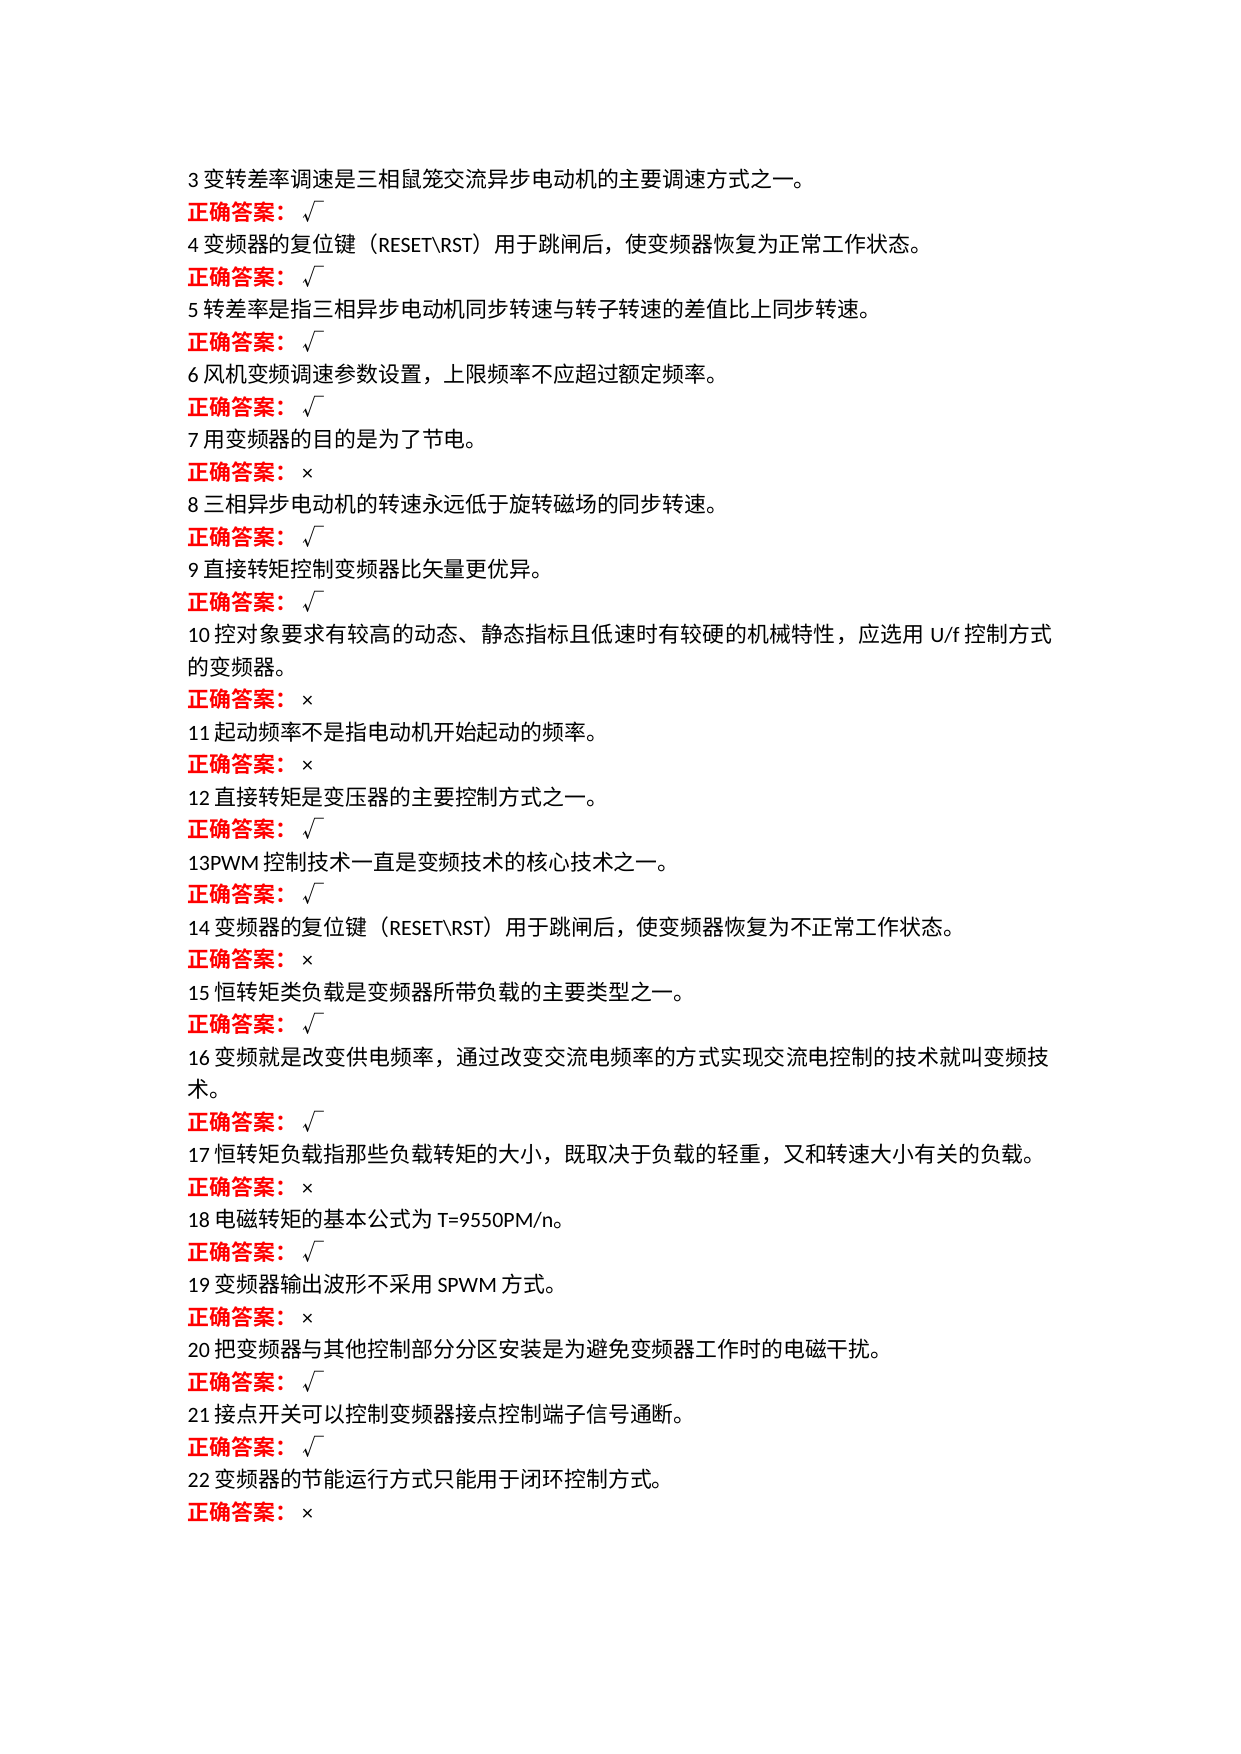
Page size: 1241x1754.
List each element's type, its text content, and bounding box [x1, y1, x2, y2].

text 18电磁转矩的基本公式为T=9550PM/n。 [187, 1202, 1053, 1234]
text 9直接转矩控制变频器比矢量更优异。 [187, 552, 1053, 584]
text 8三相异步电动机的转速永远低于旋转磁场的同步转速。 [187, 487, 1053, 519]
text 正确答案： × [187, 942, 1053, 974]
text 13PWM控制技术一直是变频技术的核心技术之一。 [187, 844, 1053, 877]
text 正确答案： √ [187, 389, 1053, 422]
text 4变频器的复位键（RESET\RST）用于跳闸后，使变频器恢复为正常工作状态。 [187, 227, 1053, 259]
text 7用变频器的目的是为了节电。 [187, 422, 1053, 454]
text 正确答案： √ [187, 1364, 1053, 1397]
text 12直接转矩是变压器的主要控制方式之一。 [187, 779, 1053, 812]
text 16变频就是改变供电频率，通过改变交流电频率的方式实现交流电控制的技术就叫变频技术。 [187, 1039, 1053, 1104]
text 6风机变频调速参数设置，上限频率不应超过额定频率。 [187, 357, 1053, 389]
text 15恒转矩类负载是变频器所带负载的主要类型之一。 [187, 974, 1053, 1007]
text 正确答案： × [187, 454, 1053, 487]
text 正确答案： × [187, 1169, 1053, 1202]
text 11起动频率不是指电动机开始起动的频率。 [187, 714, 1053, 747]
text 5转差率是指三相异步电动机同步转速与转子转速的差值比上同步转速。 [187, 292, 1053, 324]
text 正确答案： √ [187, 519, 1053, 552]
text 21接点开关可以控制变频器接点控制端子信号通断。 [187, 1397, 1053, 1429]
text 正确答案： √ [187, 259, 1053, 292]
text 正确答案： × [187, 682, 1053, 714]
text 17恒转矩负载指那些负载转矩的大小，既取决于负载的轻重，又和转速大小有关的负载。 [187, 1137, 1053, 1169]
text 正确答案： √ [187, 584, 1053, 617]
text 正确答案： √ [187, 1234, 1053, 1267]
text 正确答案： × [187, 1494, 1053, 1527]
text 10控对象要求有较高的动态、静态指标且低速时有较硬的机械特性，应选用U/f控制方式的变频器。 [187, 617, 1053, 682]
text 22变频器的节能运行方式只能用于闭环控制方式。 [187, 1462, 1053, 1494]
text 正确答案： √ [187, 1429, 1053, 1462]
text 正确答案： × [187, 747, 1053, 779]
text 19变频器输出波形不采用SPWM方式。 [187, 1267, 1053, 1299]
text 正确答案： √ [187, 1007, 1053, 1039]
text 20把变频器与其他控制部分分区安装是为避免变频器工作时的电磁干扰。 [187, 1332, 1053, 1364]
text 正确答案： √ [187, 877, 1053, 909]
text 3变转差率调速是三相鼠笼交流异步电动机的主要调速方式之一。 [187, 162, 1053, 194]
text 正确答案： × [187, 1299, 1053, 1332]
text 正确答案： √ [187, 194, 1053, 227]
text 正确答案： √ [187, 324, 1053, 357]
text 14变频器的复位键（RESET\RST）用于跳闸后，使变频器恢复为不正常工作状态。 [187, 909, 1053, 942]
text 正确答案： √ [187, 812, 1053, 844]
text 正确答案： √ [187, 1104, 1053, 1137]
